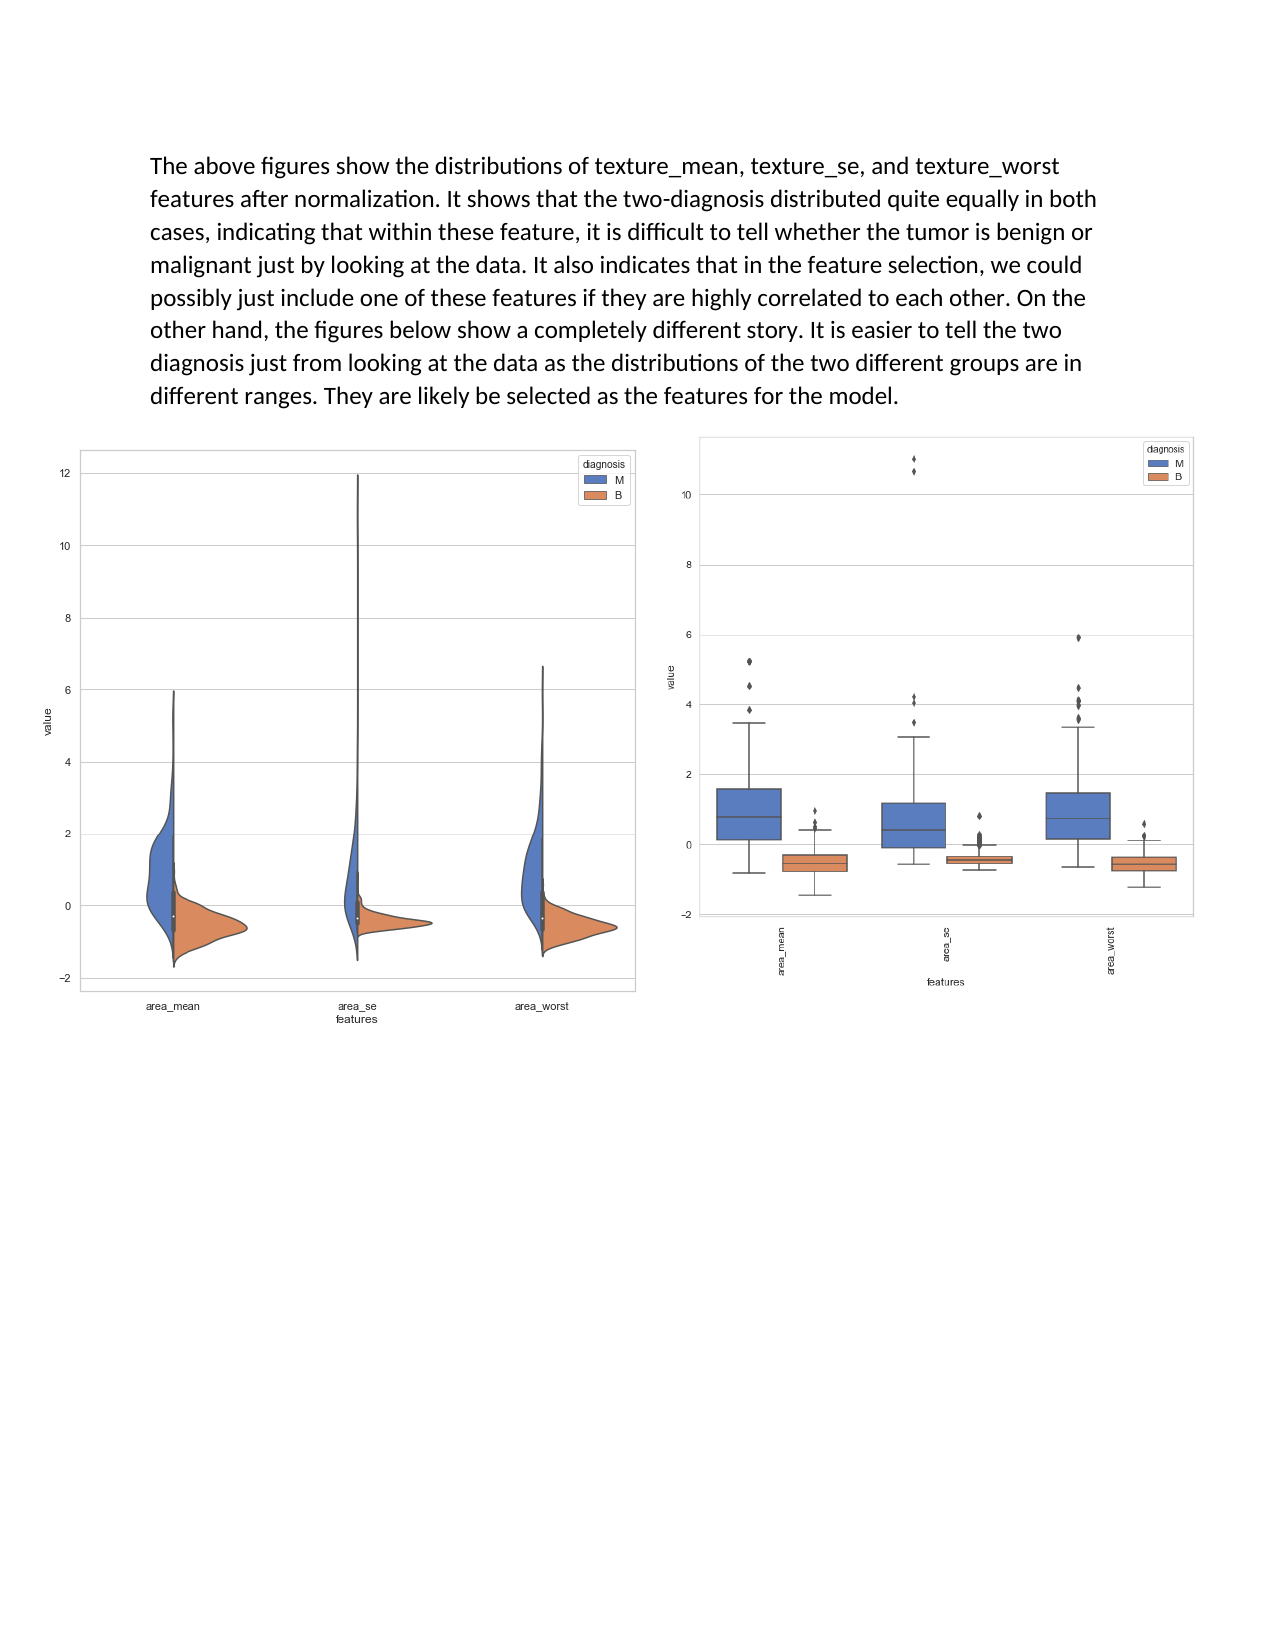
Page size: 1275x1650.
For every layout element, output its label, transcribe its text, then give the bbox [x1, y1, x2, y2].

picture [37, 443, 641, 1031]
picture [661, 430, 1199, 993]
text The above figures show the distributions of texture_mean, texture_se, and texture_worst features after normalization. It shows that the two-diagnosis distributed quite equally in both cases, indicating that within these feature, it is difficult to tell whether the tumor is benign or malignant just by looking at the data. It also indicates that in the feature selection, we could possibly just include one of these features if they are highly correlated to each other. On the other hand, the figures below show a completely different story. It is easier to tell the two diagnosis just from looking at the data as the distributions of the two different groups are in different ranges. They are likely be selected as the features for the model. [150, 150, 1125, 411]
